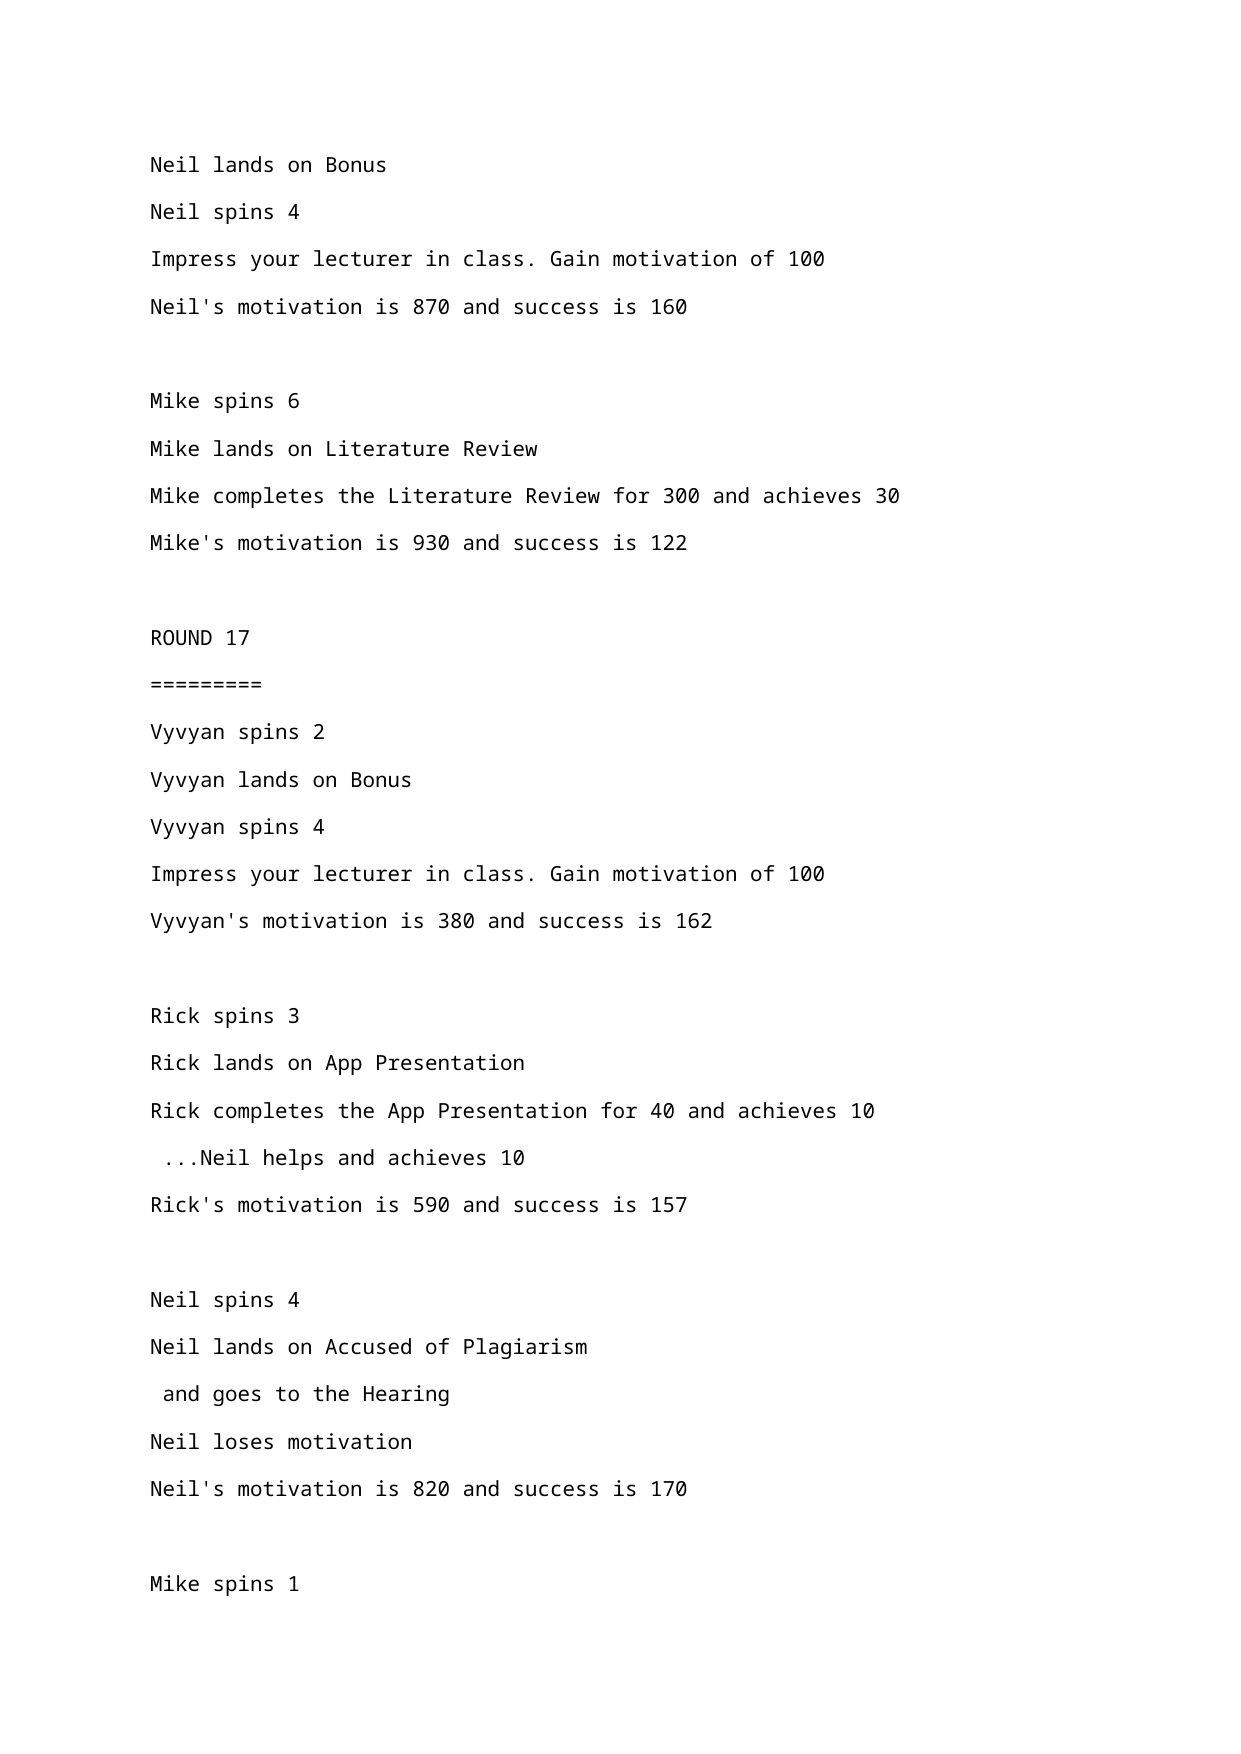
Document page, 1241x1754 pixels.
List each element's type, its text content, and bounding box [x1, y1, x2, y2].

text Vyvyan spins 2 [150, 717, 1090, 746]
text Impress your lecturer in class. Gain motivation of 100 [150, 859, 1090, 888]
text Vyvyan's motivation is 380 and success is 162 [150, 907, 1090, 935]
text Rick lands on App Presentation [150, 1048, 1090, 1077]
text ROUND 17 [150, 623, 1090, 651]
text Mike spins 6 [150, 386, 1090, 415]
text ...Neil helps and achieves 10 [150, 1143, 1090, 1172]
text Mike's motivation is 930 and success is 122 [150, 528, 1090, 557]
text Mike lands on Literature Review [150, 434, 1090, 462]
text and goes to the Hearing [150, 1379, 1090, 1408]
text Rick's motivation is 590 and success is 157 [150, 1190, 1090, 1219]
text Impress your lecturer in class. Gain motivation of 100 [150, 244, 1090, 273]
text Neil's motivation is 870 and success is 160 [150, 292, 1090, 320]
text Rick completes the App Presentation for 40 and achieves 10 [150, 1096, 1090, 1124]
text Neil lands on Accused of Plagiarism [150, 1332, 1090, 1361]
text Neil's motivation is 820 and success is 170 [150, 1474, 1090, 1503]
text Neil spins 4 [150, 1285, 1090, 1313]
text Neil loses motivation [150, 1427, 1090, 1455]
text Neil lands on Bonus [150, 150, 1090, 178]
text Mike spins 1 [150, 1569, 1090, 1597]
text ========= [150, 670, 1090, 699]
text Rick spins 3 [150, 1001, 1090, 1030]
text Neil spins 4 [150, 197, 1090, 226]
text Vyvyan lands on Bonus [150, 765, 1090, 793]
text Vyvyan spins 4 [150, 812, 1090, 841]
text Mike completes the Literature Review for 300 and achieves 30 [150, 481, 1090, 509]
